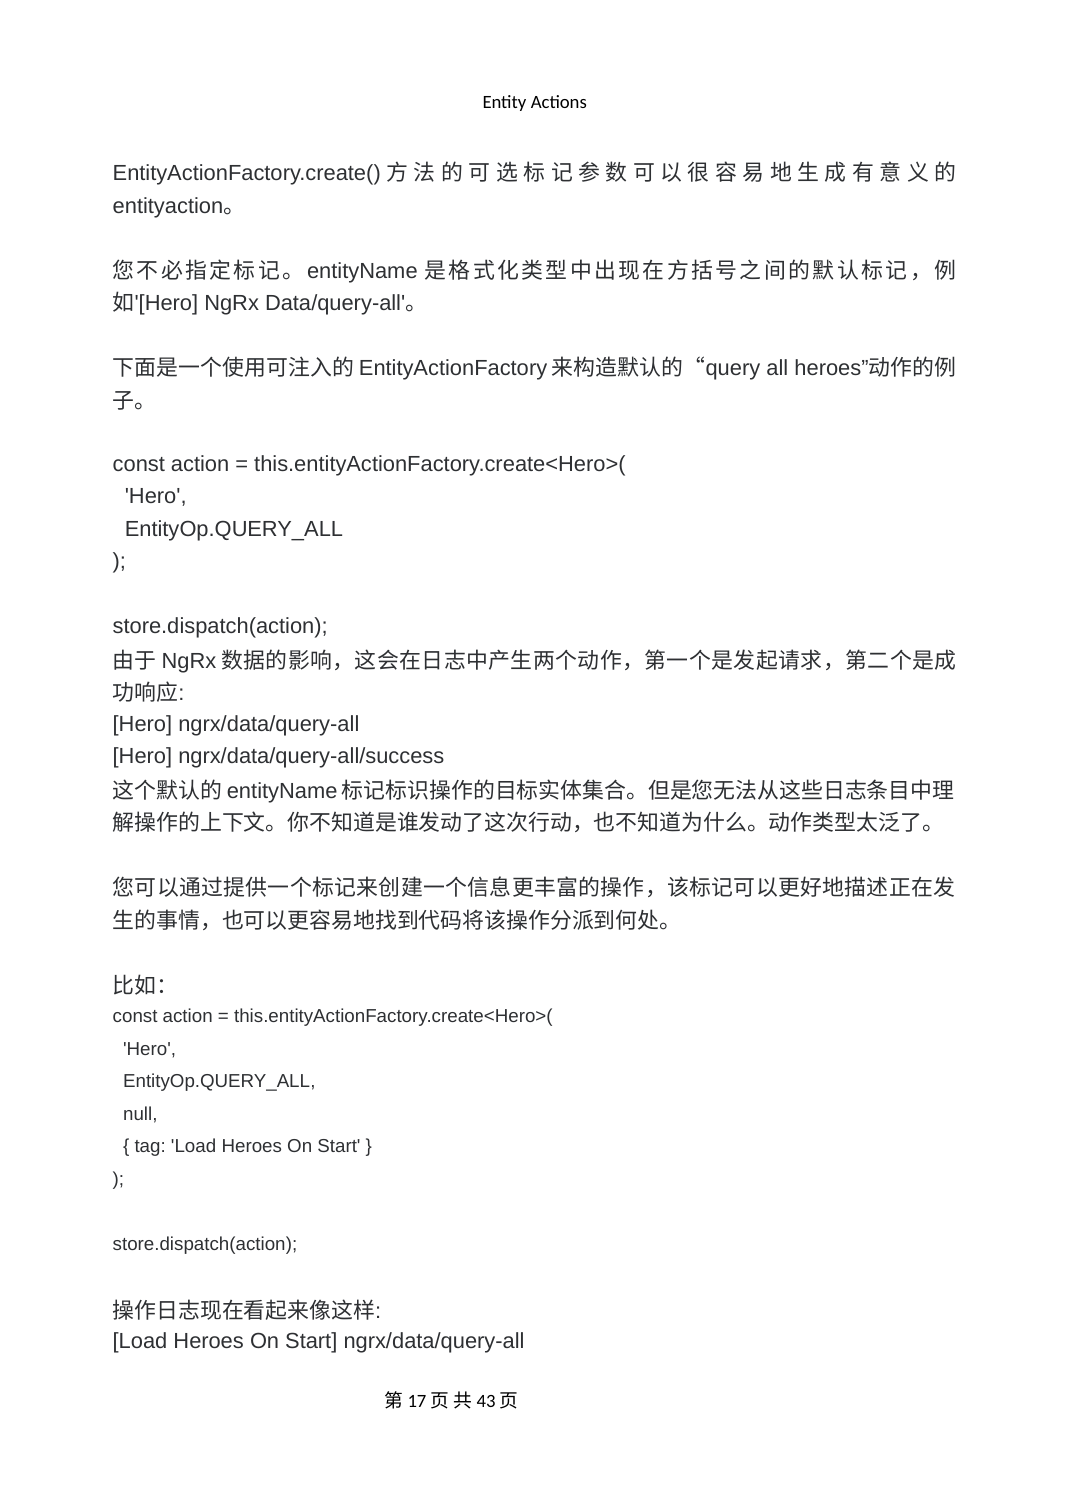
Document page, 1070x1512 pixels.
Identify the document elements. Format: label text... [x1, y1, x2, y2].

text 比如： [112, 967, 957, 1000]
text 您可以通过提供一个标记来创建一个信息更丰富的操作，该标记可以更好地描述正在发生的事情，也可以更容易地找到代码将该操作分派到何处。 [112, 870, 957, 935]
text ); [112, 545, 957, 577]
text const action = this.entityActionFactory.create<Hero>( [112, 447, 957, 480]
text 'Hero', [112, 1032, 957, 1065]
text EntityOp.QUERY_ALL [112, 512, 957, 545]
text const action = this.entityActionFactory.create<Hero>( [112, 1000, 957, 1032]
text [Hero] ngrx/data/query-all/success [112, 740, 957, 772]
text 这个默认的entityName标记标识操作的目标实体集合。但是您无法从这些日志条目中理解操作的上下文。你不知道是谁发动了这次行动，也不知道为什么。动作类型太泛了。 [112, 772, 957, 837]
text store.dispatch(action); [112, 610, 957, 642]
text EntityActionFactory.create()方法的可选标记参数可以很容易地生成有意义的entityaction。 [112, 155, 957, 220]
text 由于NgRx数据的影响，这会在日志中产生两个动作，第一个是发起请求，第二个是成功响应: [112, 642, 957, 707]
text 操作日志现在看起来像这样: [112, 1292, 957, 1325]
text store.dispatch(action); [112, 1227, 957, 1260]
text 您不必指定标记。entityName是格式化类型中出现在方括号之间的默认标记，例如'[Hero] NgRx Data/query-all'。 [112, 252, 957, 317]
text 下面是一个使用可注入的EntityActionFactory来构造默认的“query all heroes”动作的例子。 [112, 350, 957, 415]
text [Load Heroes On Start] ngrx/data/query-all [112, 1325, 957, 1357]
text { tag: 'Load Heroes On Start' } [112, 1130, 957, 1162]
text 'Hero', [112, 480, 957, 512]
text EntityOp.QUERY_ALL, [112, 1065, 957, 1097]
text [Hero] ngrx/data/query-all [112, 707, 957, 740]
text null, [112, 1097, 957, 1130]
text ); [112, 1162, 957, 1195]
